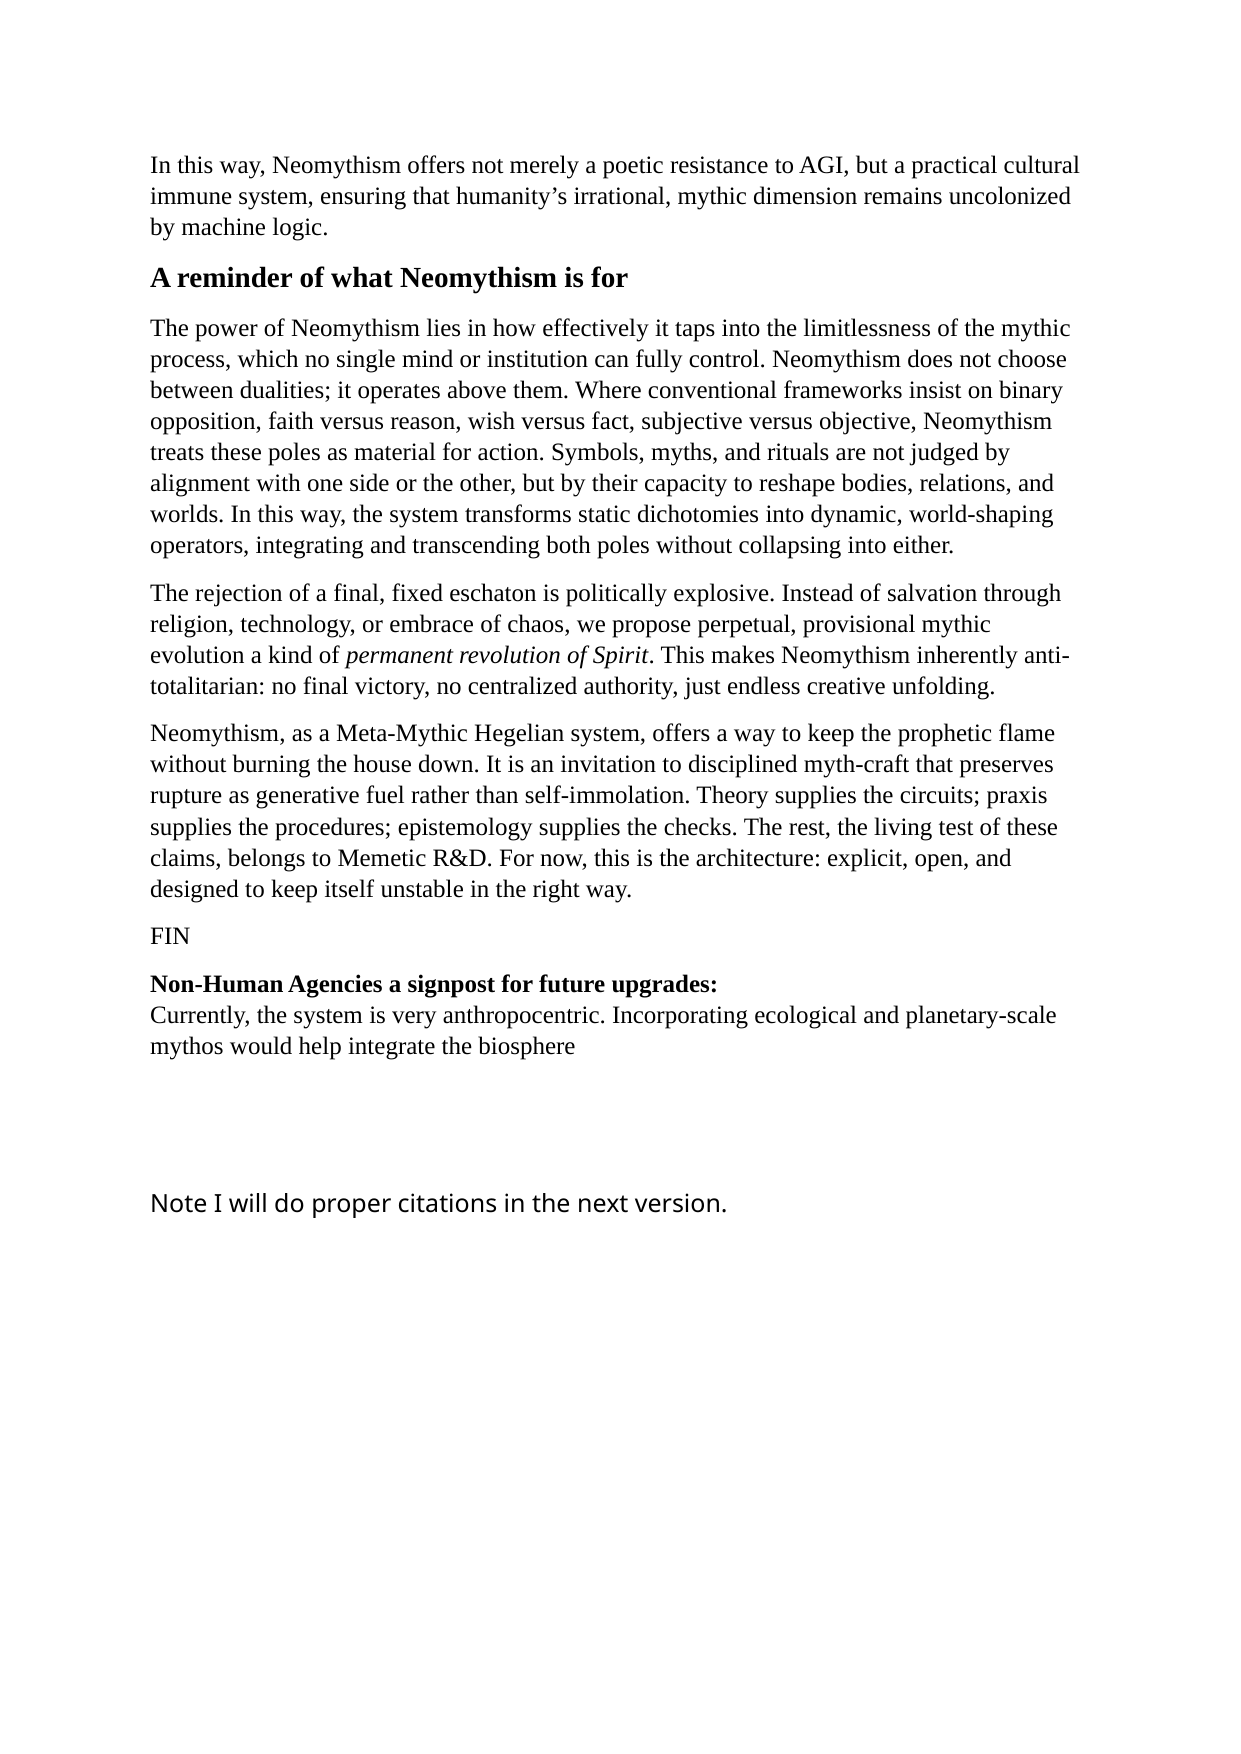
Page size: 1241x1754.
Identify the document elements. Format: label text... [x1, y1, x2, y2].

text The power of Neomythism lies in how effectively it taps into the limitlessness of the mythic process, which no single mind or institution can fully control. Neomythism does not choose between dualities; it operates above them. Where conventional frameworks insist on binary opposition, faith versus reason, wish versus fact, subjective versus objective, Neomythism treats these poles as material for action. Symbols, myths, and rituals are not judged by alignment with one side or the other, but by their capacity to reshape bodies, relations, and worlds. In this way, the system transforms static dichotomies into dynamic, world-shaping operators, integrating and transcending both poles without collapsing into either. [150, 313, 1090, 559]
text Neomythism, as a Meta-Mythic Hegelian system, offers a way to keep the prophetic flame without burning the house down. It is an invitation to disciplined myth-craft that preserves rupture as generative fuel rather than self-immolation. Theory supplies the circuits; praxis supplies the procedures; epistemology supplies the checks. The rest, the living test of these claims, belongs to Memetic R&D. For now, this is the architecture: explicit, open, and designed to keep itself unstable in the right way. [150, 718, 1090, 902]
text Note I will do proper citations in the next version. [150, 1186, 1090, 1220]
text FIN [150, 921, 1090, 950]
text A reminder of what Neomythism is for [150, 260, 1090, 293]
text The rejection of a final, fixed eschaton is politically explosive. Instead of salvation through religion, technology, or embrace of chaos, we propose perpetual, provisional mythic evolution a kind of permanent revolution of Spirit. This makes Neomythism inherently anti-totalitarian: no final victory, no centralized authority, just endless creative unfolding. [150, 578, 1090, 699]
text In this way, Neomythism offers not merely a poetic resistance to AGI, but a practical cultural immune system, ensuring that humanity’s irrational, mythic dimension remains uncolonized by machine logic. [150, 150, 1090, 241]
text Non-Human Agencies a signpost for future upgrades: Currently, the system is very anthropocentric. Incorporating ecological and planetary-scale mythos would help integrate the biosphere [150, 969, 1090, 1060]
